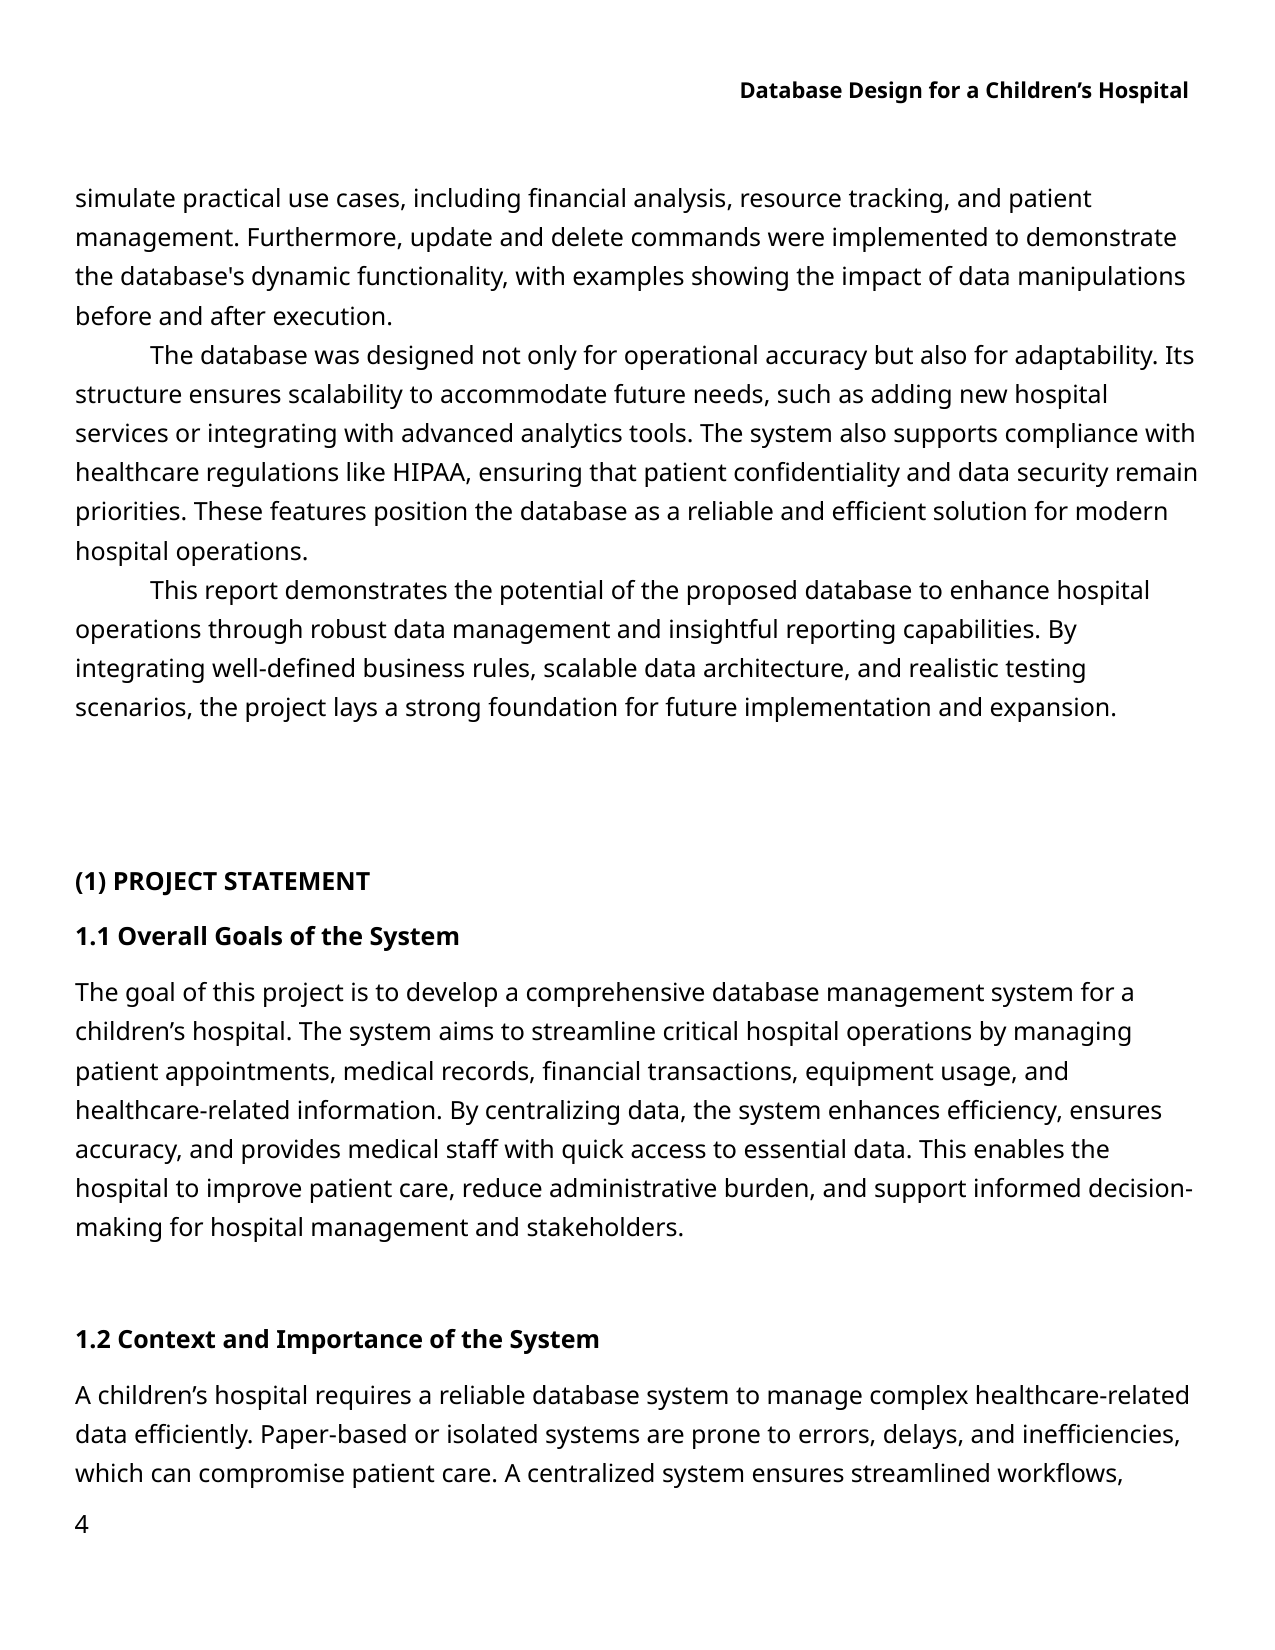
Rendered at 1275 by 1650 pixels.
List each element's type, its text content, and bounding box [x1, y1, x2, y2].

text This report demonstrates the potential of the proposed database to enhance hospital operations through robust data management and insightful reporting capabilities. By integrating well-defined business rules, scalable data architecture, and realistic testing scenarios, the project lays a strong foundation for future implementation and expansion. [75, 572, 1200, 724]
text 1.1 Overall Goals of the System [75, 919, 1200, 953]
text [75, 1377, 1200, 1490]
text (1) PROJECT STATEMENT [75, 863, 1200, 897]
text 1.2 Context and Importance of the System [75, 1322, 1200, 1356]
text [75, 181, 1200, 332]
text The goal of this project is to develop a comprehensive database management system for a children’s hospital. The system aims to streamline critical hospital operations by managing patient appointments, medical records, financial transactions, equipment usage, and healthcare-related information. By centralizing data, the system enhances efficiency, ensures accuracy, and provides medical staff with quick access to essential data. This enables the hospital to improve patient care, reduce administrative burden, and support informed decision-making for hospital management and stakeholders. [75, 975, 1200, 1244]
text The database was designed not only for operational accuracy but also for adaptability. Its structure ensures scalability to accommodate future needs, such as adding new hospital services or integrating with advanced analytics tools. The system also supports compliance with healthcare regulations like HIPAA, ensuring that patient confidentiality and data security remain priorities. These features position the database as a reliable and efficient solution for modern hospital operations. [75, 337, 1200, 567]
